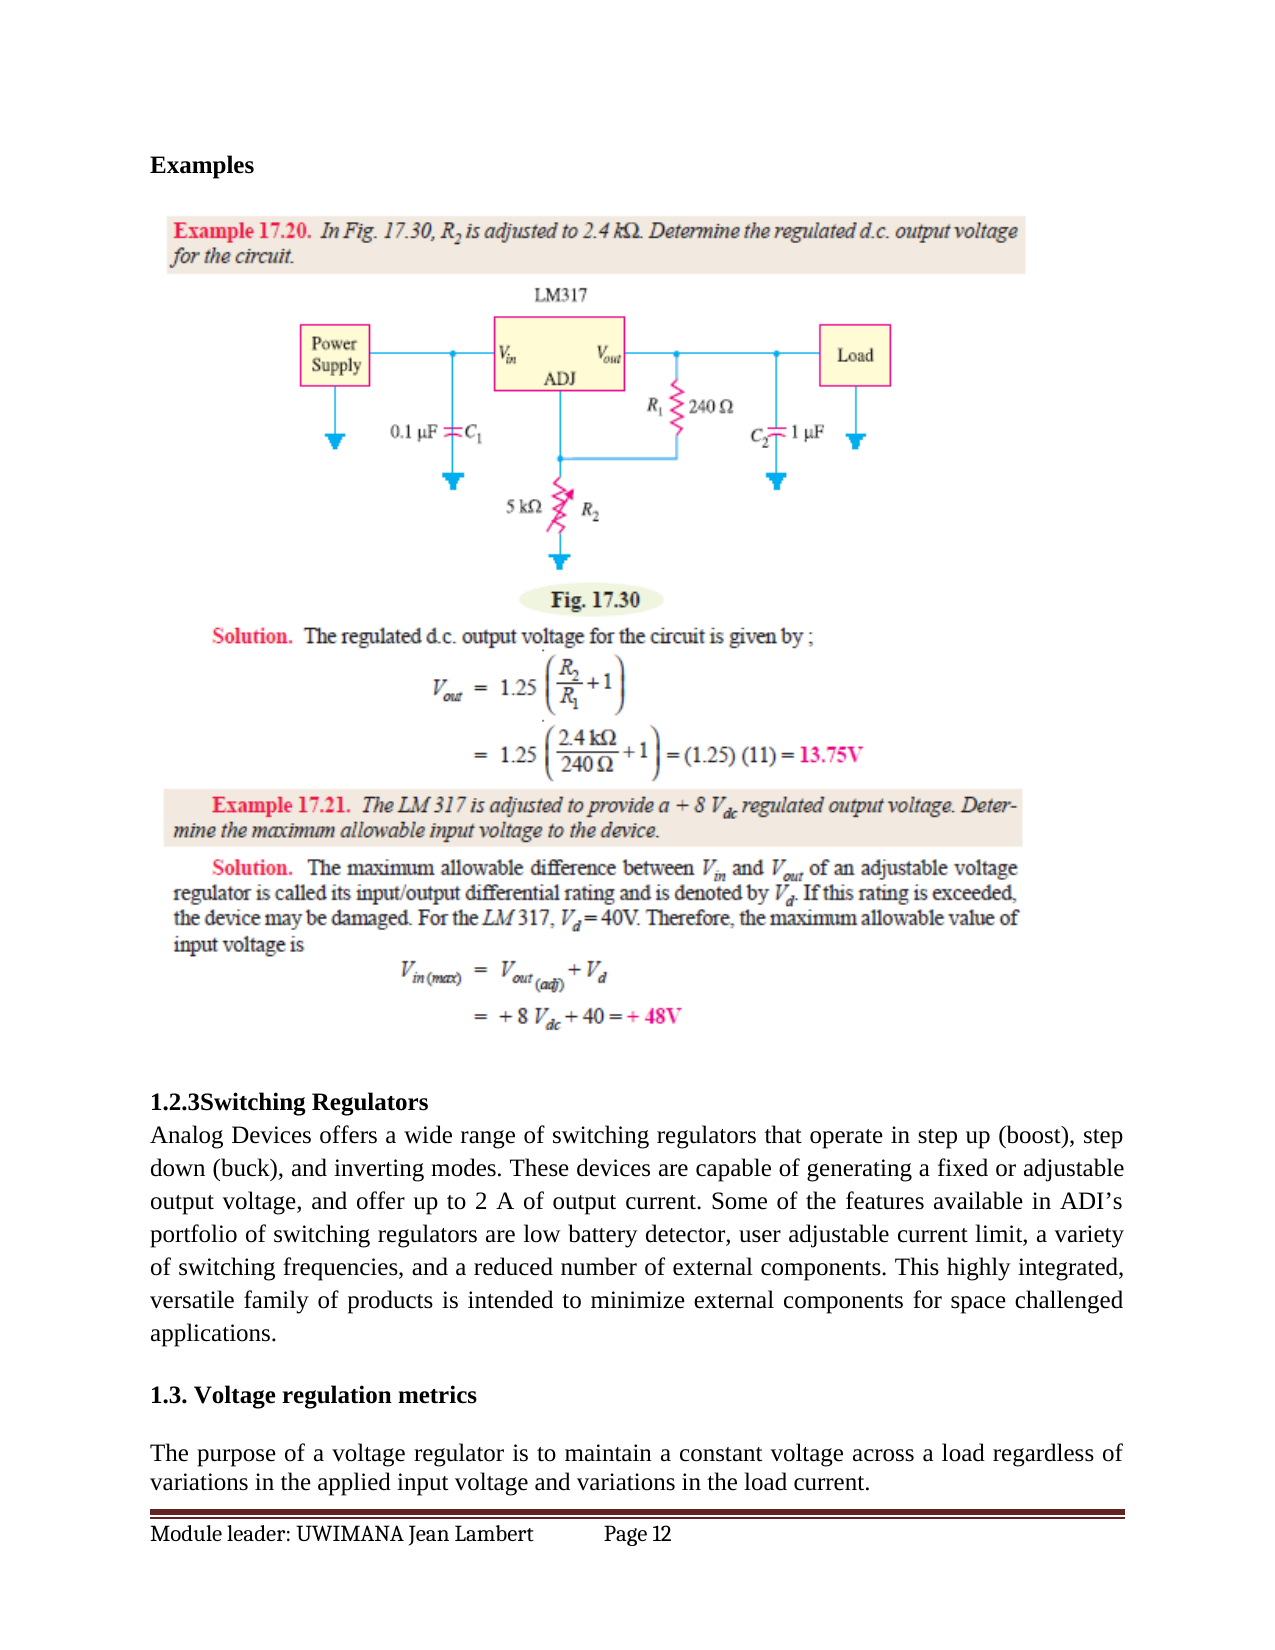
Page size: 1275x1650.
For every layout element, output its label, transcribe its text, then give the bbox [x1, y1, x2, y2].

text Examples [150, 150, 1125, 179]
subtitle 1.3. Voltage regulation metrics [150, 1381, 1125, 1409]
subtitle 1.2.3Switching Regulators [150, 1087, 1125, 1116]
text Analog Devices offers a wide range of switching regulators that operate in step up (boost), step down (buck), and inverting modes. These devices are capable of generating a fixed or adjustable output voltage, and offer up to 2 A of output current. Some of the features available in ADI’s portfolio of switching regulators are low battery detector, user adjustable current limit, a variety of switching frequencies, and a reduced number of external components. This highly integrated, versatile family of products is intended to minimize external components for space challenged applications. [150, 1120, 1125, 1347]
text The purpose of a voltage regulator is to maintain a constant voltage across a load regardless of variations in the applied input voltage and variations in the load current. [150, 1438, 1125, 1496]
picture [150, 207, 1040, 1038]
